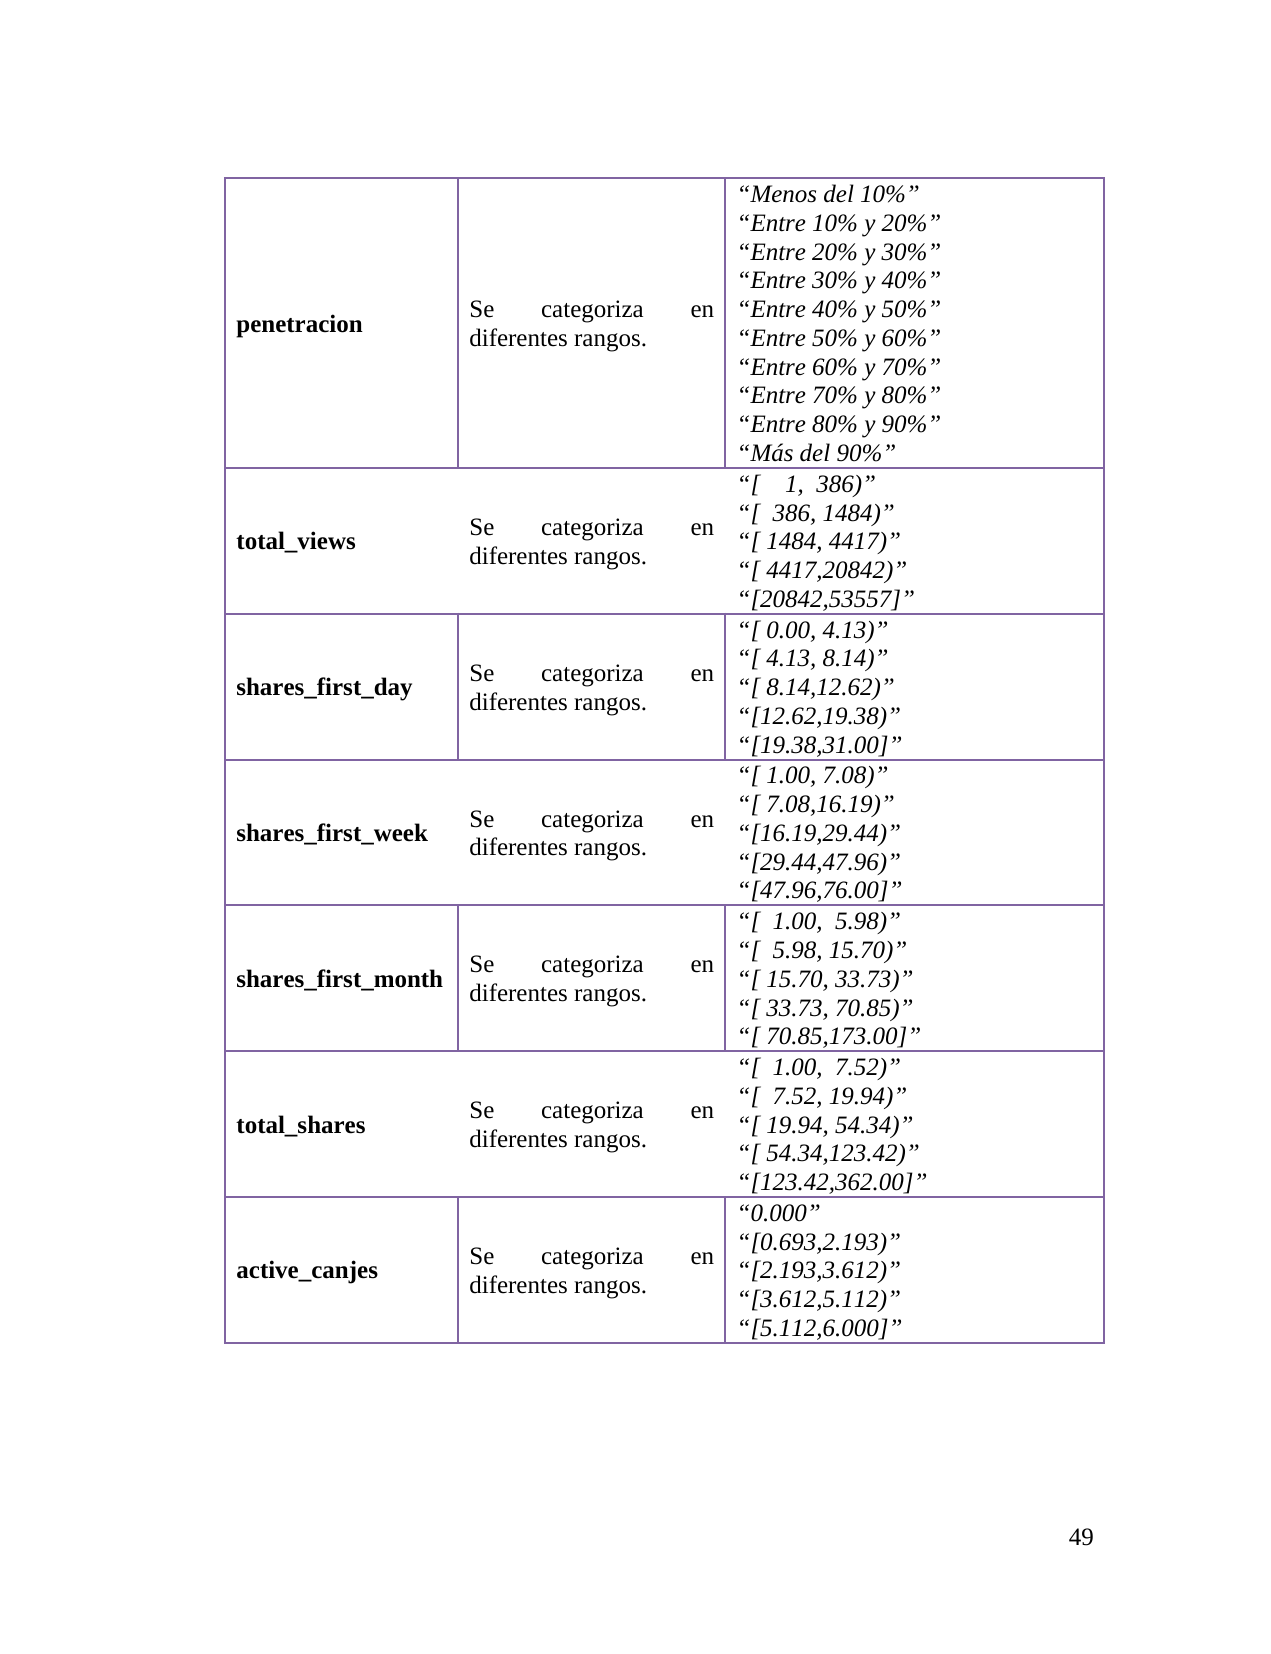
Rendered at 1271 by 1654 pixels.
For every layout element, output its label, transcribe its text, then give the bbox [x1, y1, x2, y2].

table_cell shares_first_day [226, 615, 457, 758]
table_cell total_views [226, 469, 458, 613]
table_cell Se categoriza en diferentes rangos. [459, 1198, 724, 1342]
table_cell Se categoriza en diferentes rangos. [458, 761, 725, 904]
table_cell shares_first_month [226, 906, 457, 1050]
table_cell Se categoriza en diferentes rangos. [459, 615, 724, 758]
table_cell Se categoriza en diferentes rangos. [458, 1052, 725, 1196]
table_cell “Menos del 10%” “Entre 10% y 20%” “Entre 20% y 30%” “Entre 30% y 40%” “Entre 40% y 50%” “Entre 50% y 60%” “Entre 60% y 70%” “Entre 70% y 80%” “Entre 80% y 90%” “Más del 90%” [726, 179, 1103, 467]
table_cell “[ 1.00, 5.98)” “[ 5.98, 15.70)” “[ 15.70, 33.73)” “[ 33.73, 70.85)” “[ 70.85,173.00]” [726, 906, 1103, 1050]
table_cell Se categoriza en diferentes rangos. [458, 469, 725, 613]
table_cell penetracion [226, 179, 457, 467]
table_cell Se categoriza en diferentes rangos. [459, 906, 724, 1050]
table_cell total_shares [226, 1052, 458, 1196]
table_cell Se categoriza en diferentes rangos. [459, 179, 724, 467]
table_cell “[ 0.00, 4.13)” “[ 4.13, 8.14)” “[ 8.14,12.62)” “[12.62,19.38)” “[19.38,31.00]” [726, 615, 1103, 758]
table_cell “[ 1.00, 7.08)” “[ 7.08,16.19)” “[16.19,29.44)” “[29.44,47.96)” “[47.96,76.00]” [725, 761, 1103, 904]
table_cell active_canjes [226, 1198, 457, 1342]
table_cell “[ 1.00, 7.52)” “[ 7.52, 19.94)” “[ 19.94, 54.34)” “[ 54.34,123.42)” “[123.42,362.00]” [725, 1052, 1103, 1196]
table_cell shares_first_week [226, 761, 458, 904]
table_cell “0.000” “[0.693,2.193)” “[2.193,3.612)” “[3.612,5.112)” “[5.112,6.000]” [726, 1198, 1103, 1342]
table_cell “[ 1, 386)” “[ 386, 1484)” “[ 1484, 4417)” “[ 4417,20842)” “[20842,53557]” [725, 469, 1103, 613]
